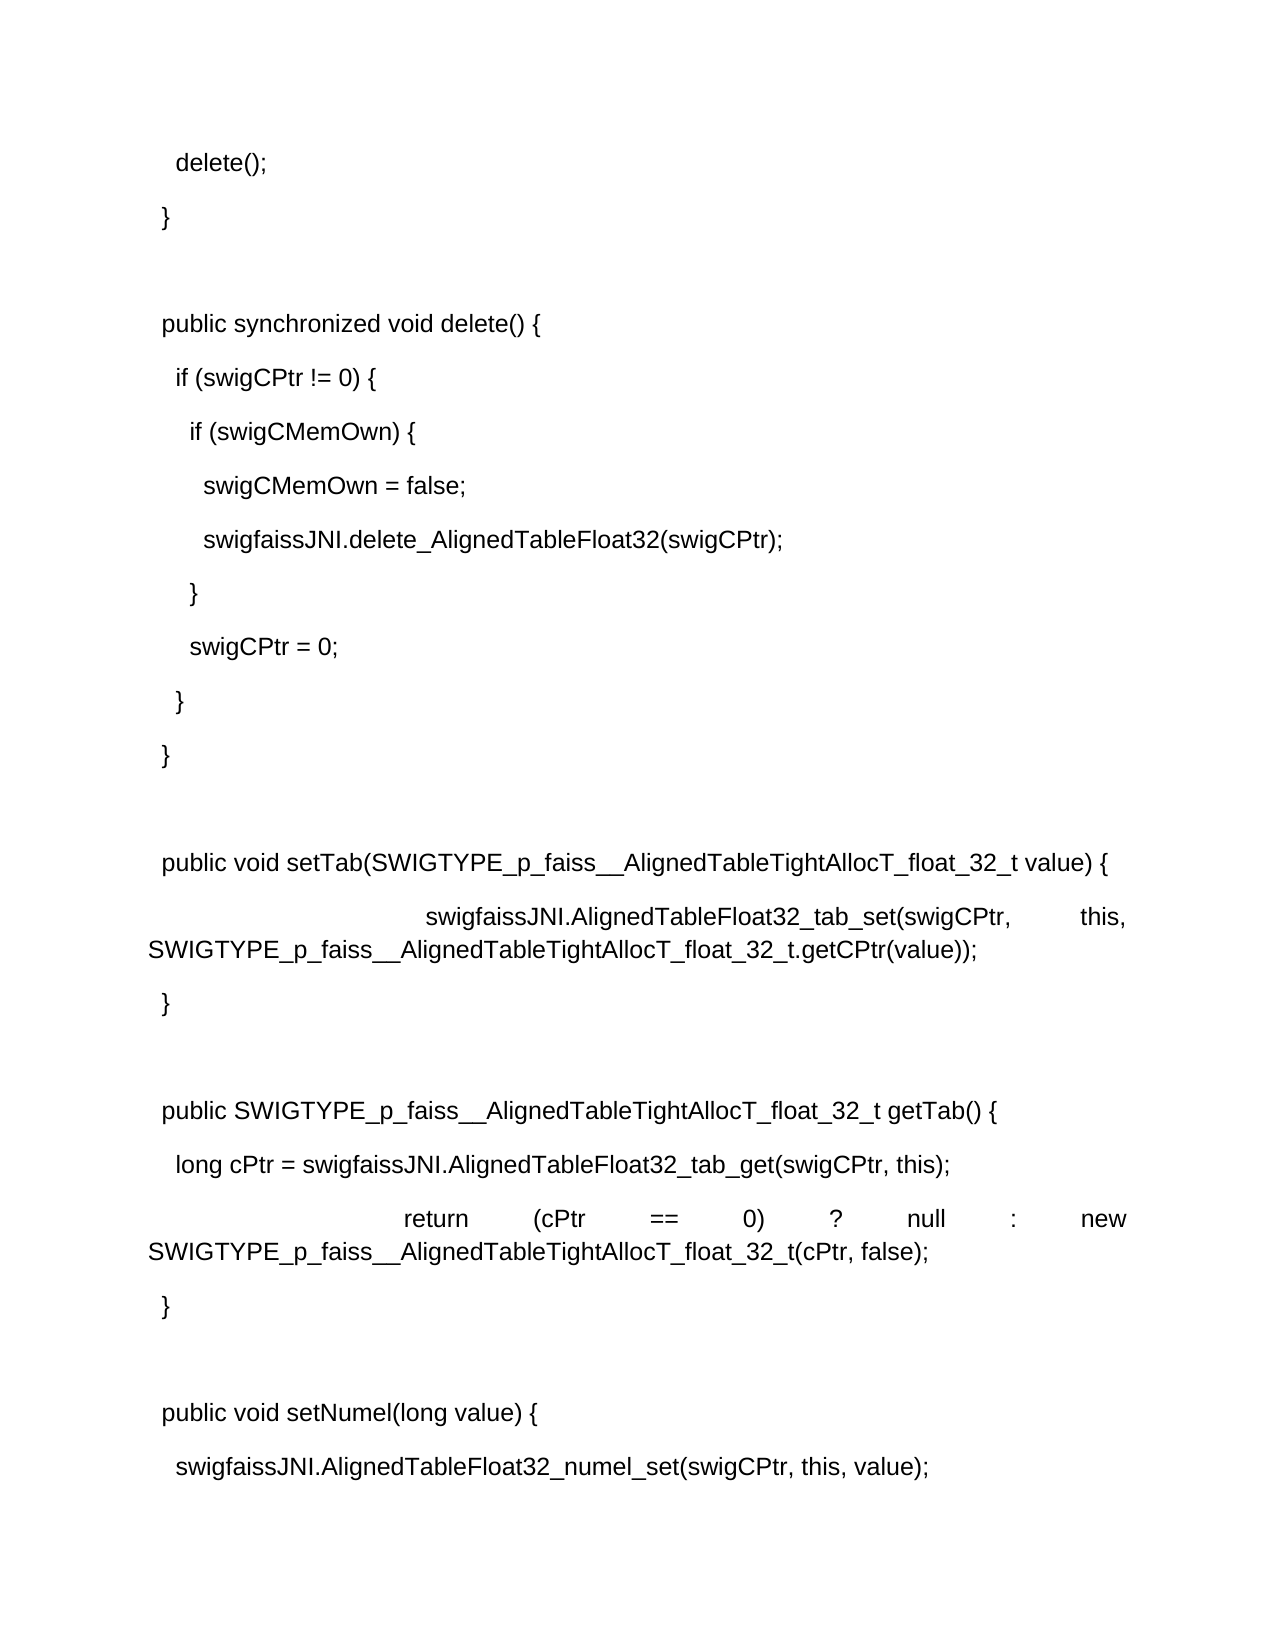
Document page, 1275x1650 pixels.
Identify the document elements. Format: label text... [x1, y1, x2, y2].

text if (swigCMemOwn) { [148, 417, 1127, 446]
text public void setTab(SWIGTYPE_p_faiss__AlignedTableTightAllocT_float_32_t value) { [148, 848, 1127, 876]
text } [148, 740, 1127, 769]
text delete(); [148, 148, 1127, 176]
text } [148, 1291, 1127, 1319]
text swigCPtr = 0; [148, 632, 1127, 661]
text swigfaissJNI.AlignedTableFloat32_numel_set(swigCPtr, this, value); [148, 1452, 1127, 1481]
text } [148, 578, 1127, 607]
text public SWIGTYPE_p_faiss__AlignedTableTightAllocT_float_32_t getTab() { [148, 1096, 1127, 1125]
text swigfaissJNI.AlignedTableFloat32_tab_set(swigCPtr, this, SWIGTYPE_p_faiss__AlignedTableTightAllocT_float_32_t.getCPtr(value)); [148, 902, 1127, 963]
text } [148, 201, 1127, 230]
text swigfaissJNI.delete_AlignedTableFloat32(swigCPtr); [148, 524, 1127, 553]
text public void setNumel(long value) { [148, 1398, 1127, 1427]
text return (cPtr == 0) ? null : new SWIGTYPE_p_faiss__AlignedTableTightAllocT_float_32_t(cPtr, false); [148, 1204, 1127, 1266]
text } [148, 988, 1127, 1017]
text public synchronized void delete() { [148, 309, 1127, 338]
text swigCMemOwn = false; [148, 471, 1127, 499]
text long cPtr = swigfaissJNI.AlignedTableFloat32_tab_get(swigCPtr, this); [148, 1150, 1127, 1179]
text } [148, 686, 1127, 715]
text if (swigCPtr != 0) { [148, 363, 1127, 392]
